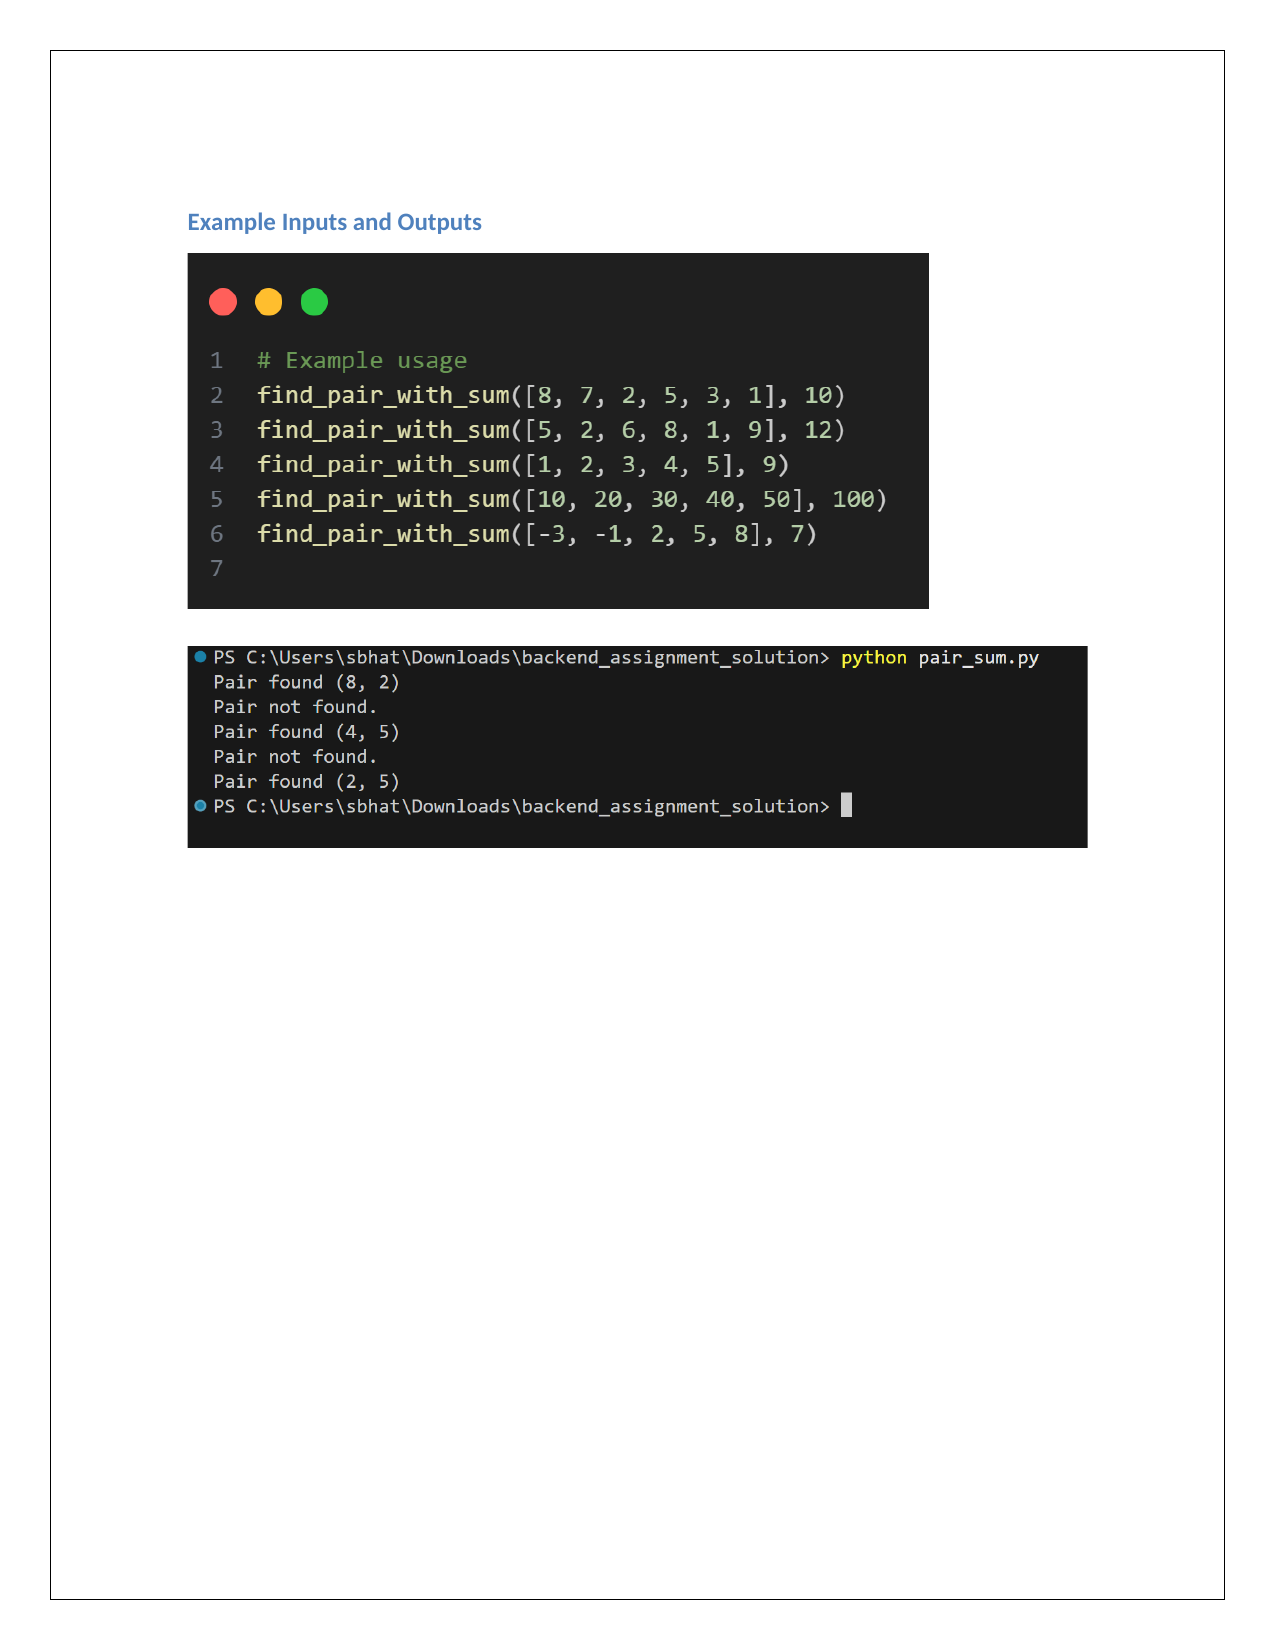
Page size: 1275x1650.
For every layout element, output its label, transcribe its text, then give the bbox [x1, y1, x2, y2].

subtitle Example Inputs and Outputs [187, 206, 1087, 236]
picture [187, 253, 929, 609]
picture [187, 646, 1088, 848]
